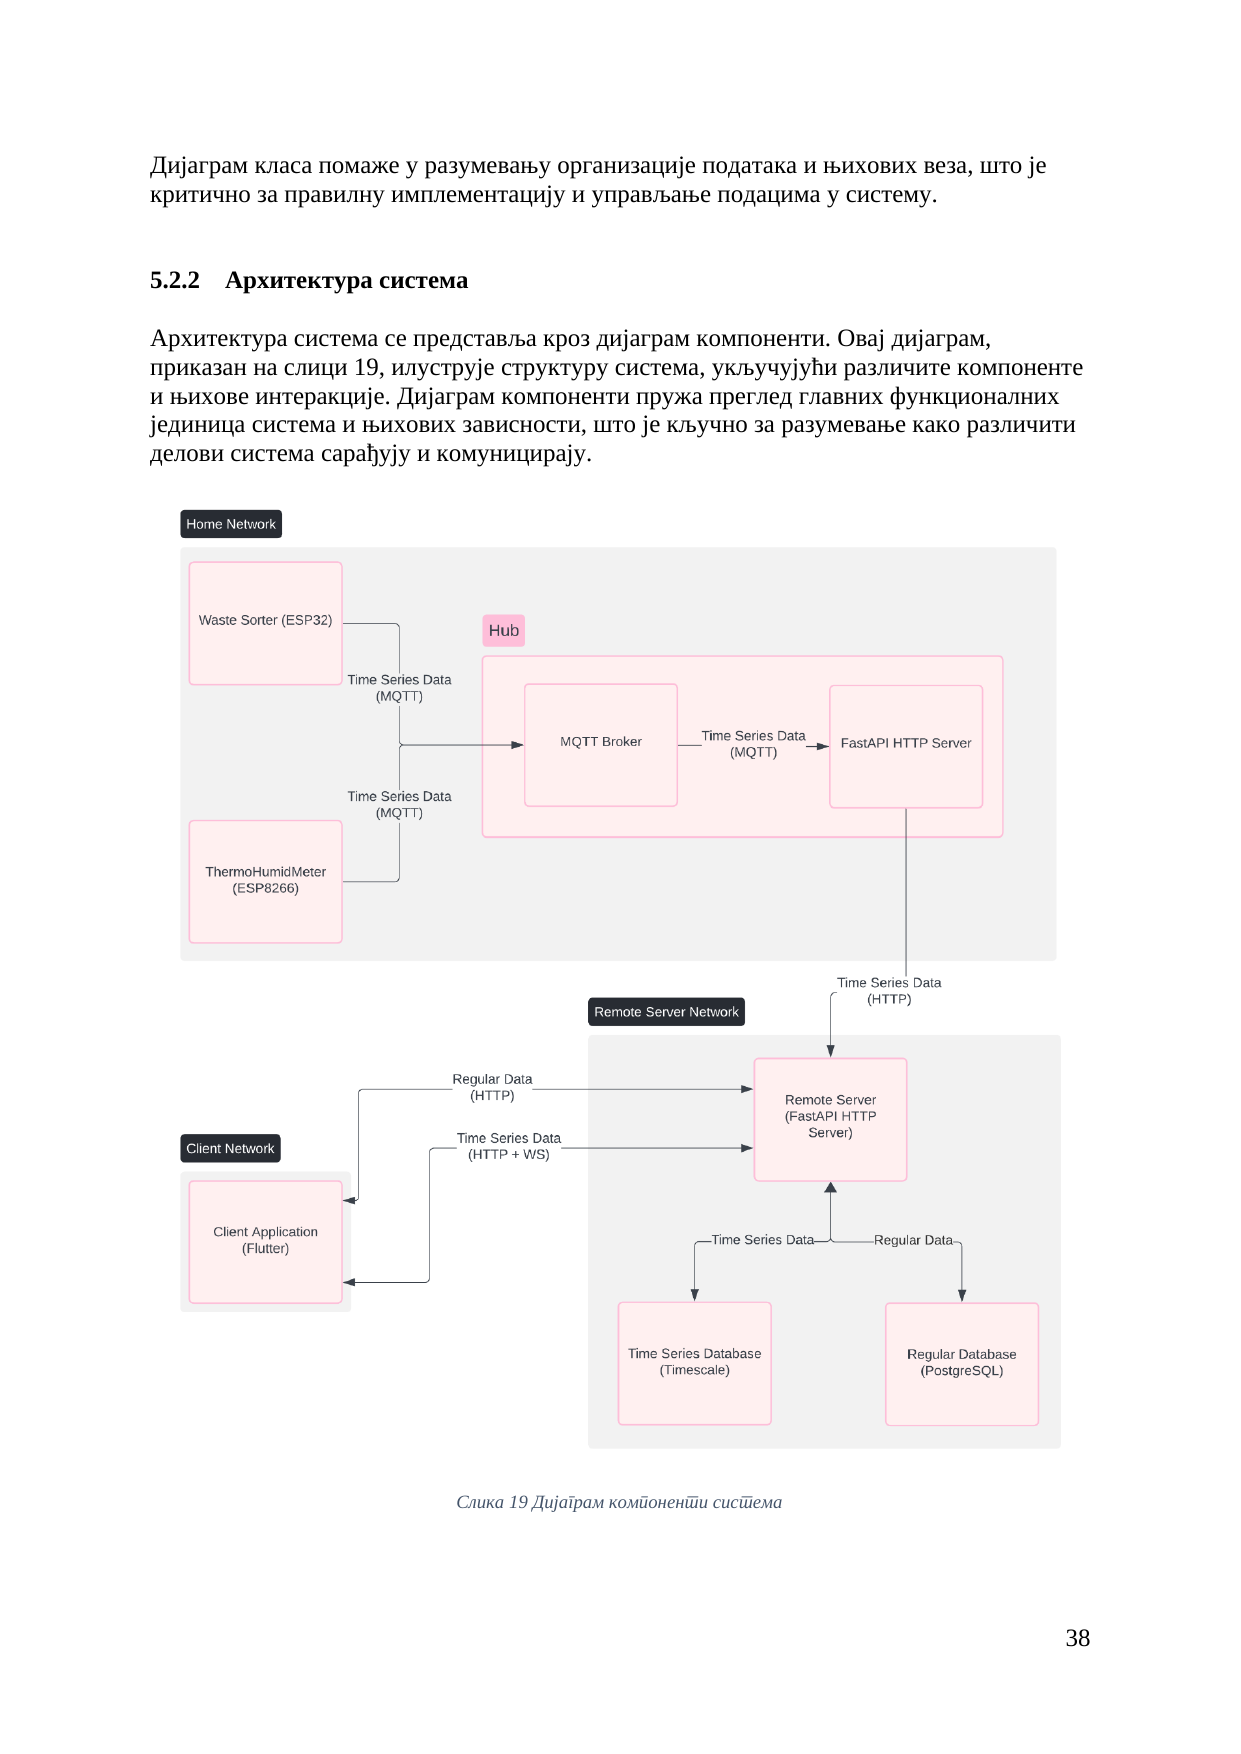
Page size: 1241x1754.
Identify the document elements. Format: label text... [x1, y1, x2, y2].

text Слика 19 Дијаграм компоненти система [150, 1491, 1090, 1513]
text Архитектура система се представља кроз дијаграм компоненти. Овај дијаграм, приказан на слици 19, илуструје структуру система, укључујући различите компоненте и њихове интеракције. Дијаграм компоненти пружа преглед главних функционалних јединица система и њихових зависности, што је кључно за разумевање како различити делови система сарађују и комуницирају. [150, 323, 1090, 467]
text Дијаграм класа помаже у разумевању организације података и њихових веза, што је критично за правилну имплементацију и управљање подацима у систему. [150, 150, 1090, 207]
picture [150, 479, 1091, 1479]
subtitle Архитектура система [150, 265, 1090, 294]
